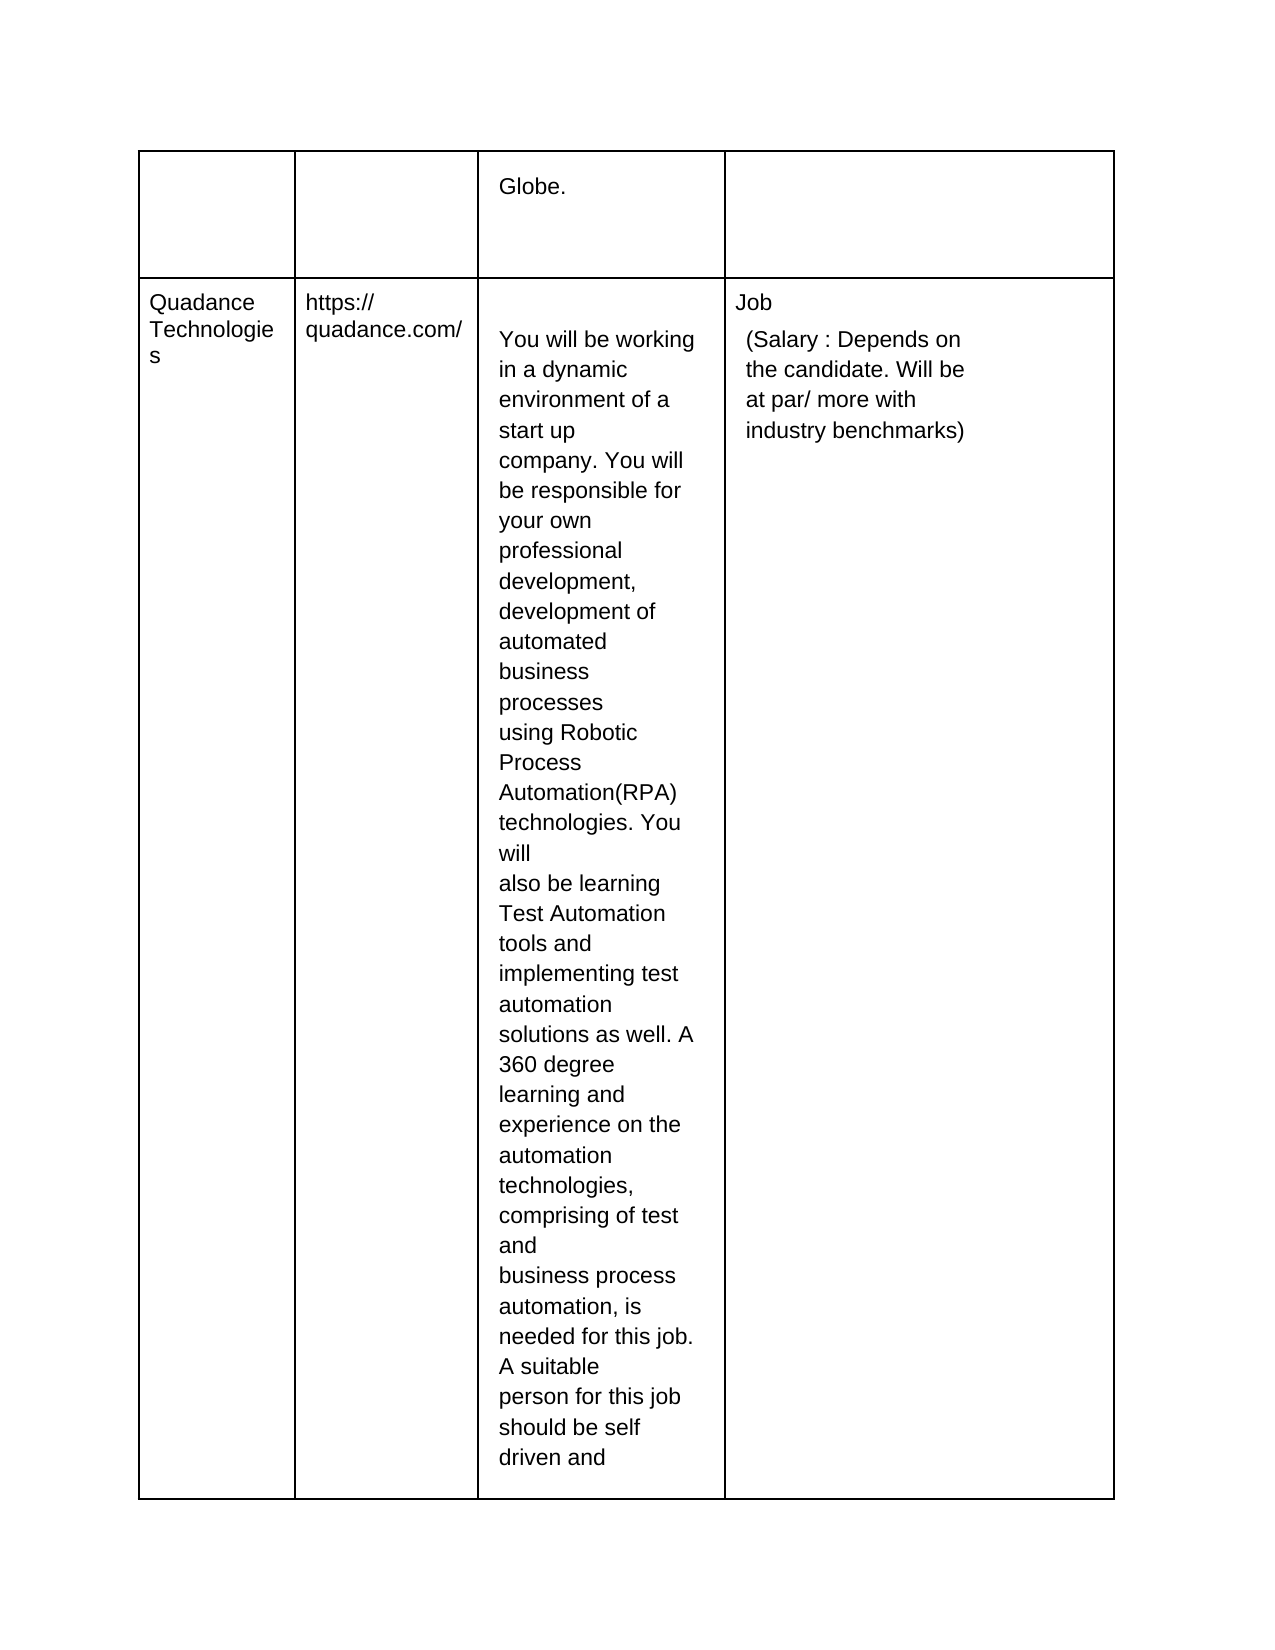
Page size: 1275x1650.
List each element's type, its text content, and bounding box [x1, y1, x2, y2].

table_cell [726, 152, 1113, 277]
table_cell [296, 279, 477, 1498]
table_cell [479, 152, 724, 277]
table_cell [140, 152, 294, 277]
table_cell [140, 279, 294, 1498]
table_cell Job [726, 279, 1113, 1498]
table_cell [479, 279, 724, 1498]
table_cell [296, 152, 477, 277]
